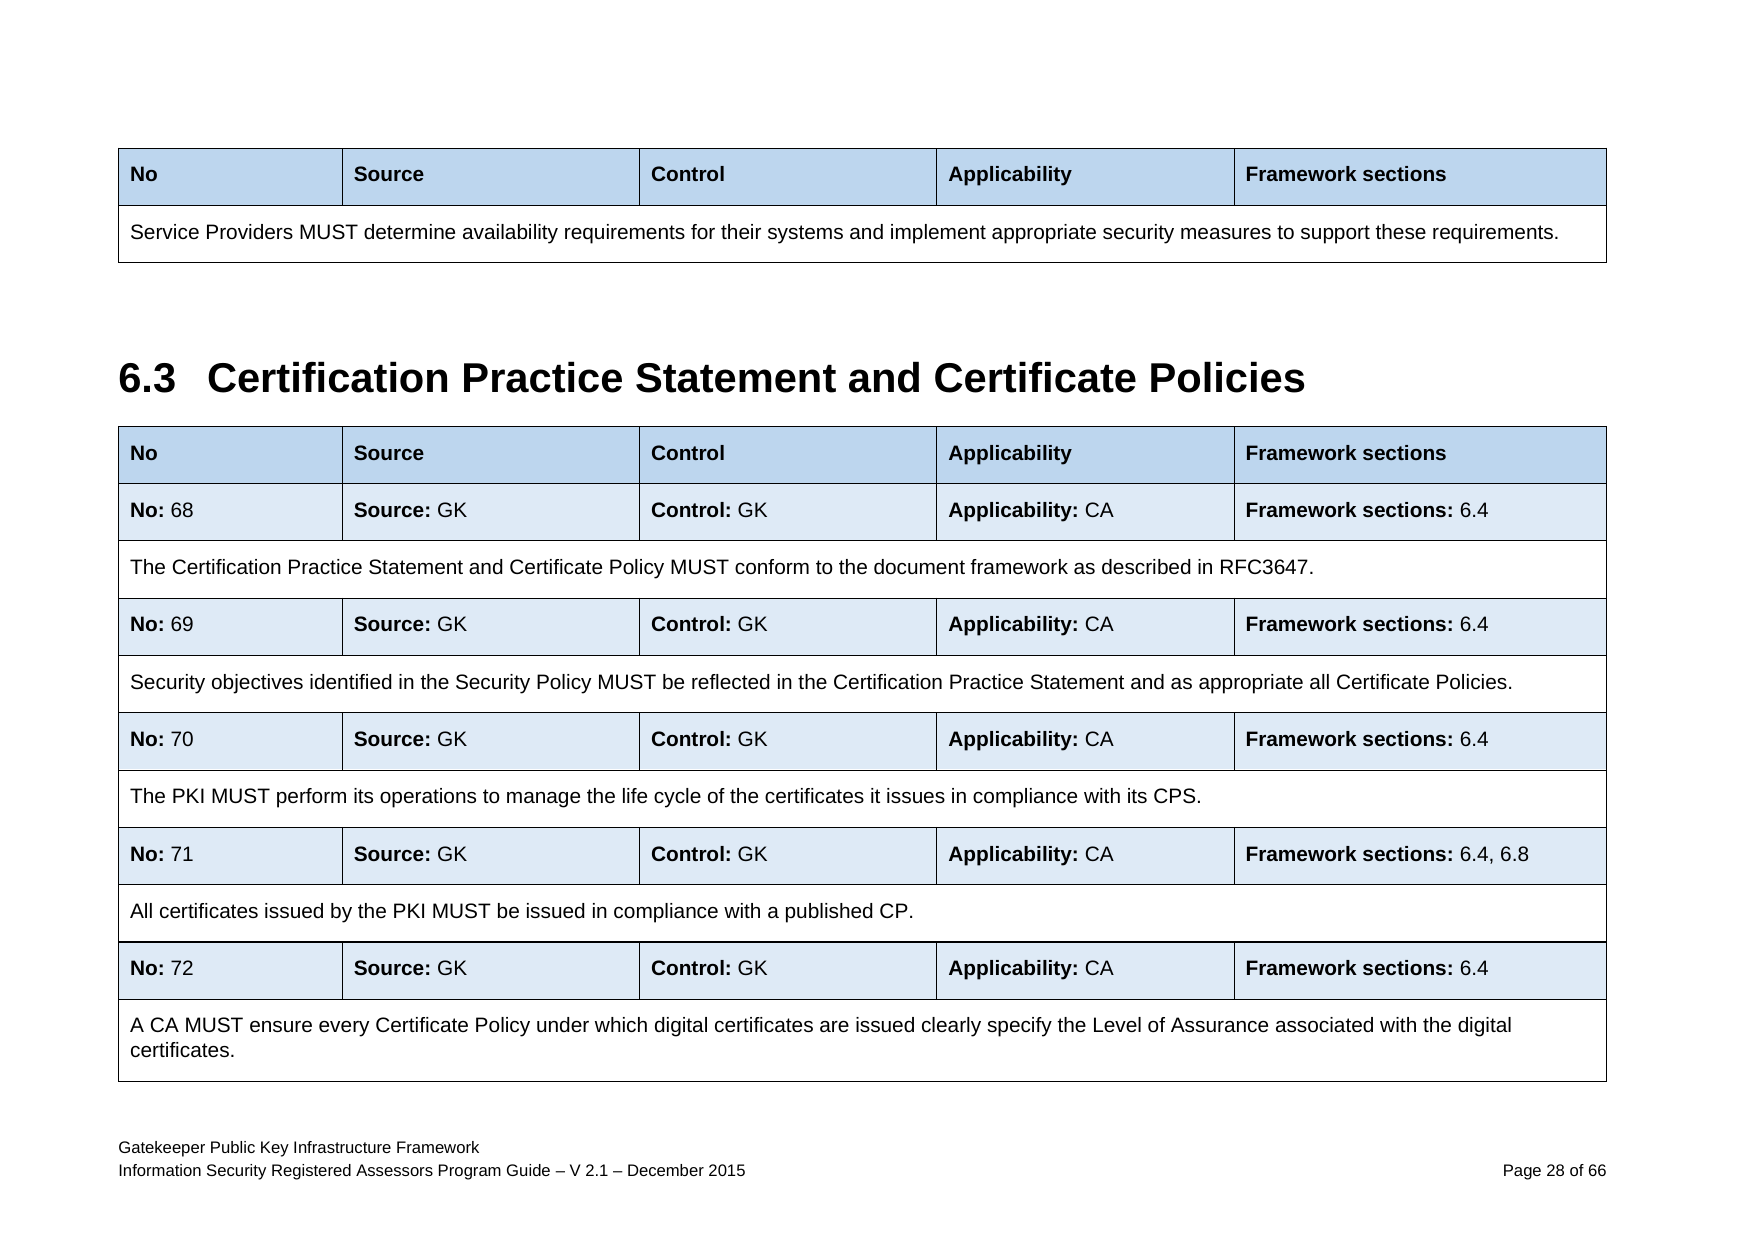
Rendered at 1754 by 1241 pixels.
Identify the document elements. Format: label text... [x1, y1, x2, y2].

table_cell Applicability: CA [937, 484, 1234, 540]
table_cell Framework sections: 6.4 [1235, 484, 1606, 540]
table_cell No: 72 [119, 943, 342, 999]
table_cell Service Providers MUST determine availability requirements for their systems and implement appropriate security measures to support these requirements. [119, 206, 1606, 262]
table_cell Control: GK [640, 484, 936, 540]
table_cell A CA MUST ensure every Certificate Policy under which digital certificates are issued clearly specify the Level of Assurance associated with the digital certificates. [119, 1000, 1606, 1081]
table_cell Applicability: CA [937, 713, 1234, 769]
table_header Source [343, 149, 639, 205]
table_cell Applicability: CA [937, 943, 1234, 999]
table_cell Source: GK [343, 713, 639, 769]
table_cell Framework sections: 6.4 [1235, 599, 1606, 655]
table_header Source [343, 427, 639, 483]
table_header Framework sections [1235, 427, 1606, 483]
table_cell Security objectives identified in the Security Policy MUST be reflected in the Certification Practice Statement and as appropriate all Certificate Policies. [119, 656, 1606, 712]
table_header Control [640, 149, 936, 205]
table_header Applicability [937, 427, 1234, 483]
table_cell Source: GK [343, 599, 639, 655]
table_cell Applicability: CA [937, 599, 1234, 655]
table_header Applicability [937, 149, 1234, 205]
table_cell Control: GK [640, 599, 936, 655]
table_cell The PKI MUST perform its operations to manage the life cycle of the certificates it issues in compliance with its CPS. [119, 771, 1606, 827]
table_cell Control: GK [640, 713, 936, 769]
table_cell Control: GK [640, 943, 936, 999]
table_cell The Certification Practice Statement and Certificate Policy MUST conform to the document framework as described in RFC3647. [119, 541, 1606, 598]
table_header No [119, 427, 342, 483]
table_cell Source: GK [343, 828, 639, 884]
table_cell Control: GK [640, 828, 936, 884]
table_header No [119, 149, 342, 205]
table_cell No: 71 [119, 828, 342, 884]
table_cell No: 70 [119, 713, 342, 769]
table_cell Framework sections: 6.4, 6.8 [1235, 828, 1606, 884]
table_cell All certificates issued by the PKI MUST be issued in compliance with a published CP. [119, 885, 1606, 941]
table_header Control [640, 427, 936, 483]
subtitle Certification Practice Statement and Certificate Policies [118, 351, 1606, 401]
table_cell No: 68 [119, 484, 342, 540]
table_cell Source: GK [343, 484, 639, 540]
table_cell No: 69 [119, 599, 342, 655]
table_header Framework sections [1235, 149, 1606, 205]
table_cell Framework sections: 6.4 [1235, 713, 1606, 769]
table_cell Framework sections: 6.4 [1235, 943, 1606, 999]
table_cell Source: GK [343, 943, 639, 999]
table_cell Applicability: CA [937, 828, 1234, 884]
